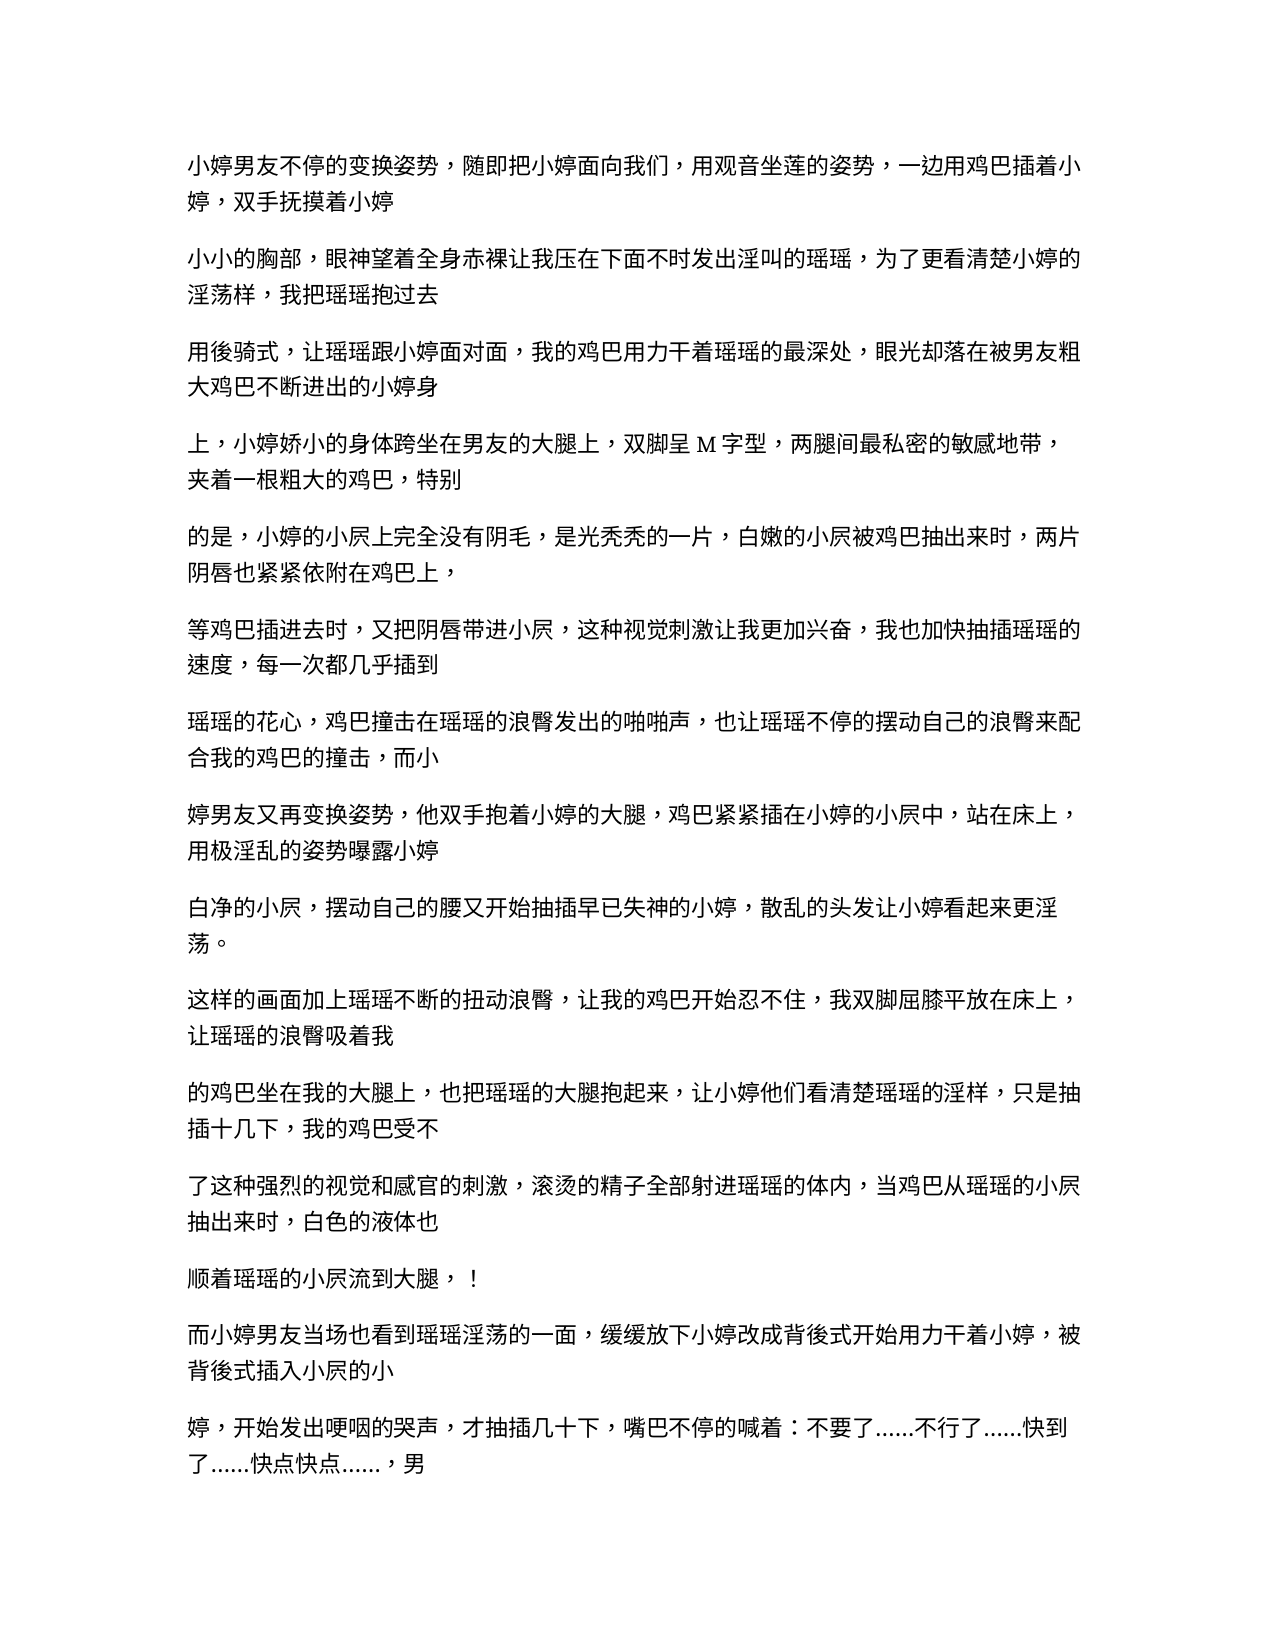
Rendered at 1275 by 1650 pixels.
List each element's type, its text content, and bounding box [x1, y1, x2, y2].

text 瑶瑶的花心，鸡巴撞击在瑶瑶的浪臀发出的啪啪声，也让瑶瑶不停的摆动自己的浪臀来配合我的鸡巴的撞击，而小 [187, 706, 1087, 773]
text 小小的胸部，眼神望着全身赤裸让我压在下面不时发出淫叫的瑶瑶，为了更看清楚小婷的淫荡样，我把瑶瑶抱过去 [187, 243, 1087, 310]
text 等鸡巴插进去时，又把阴唇带进小屄，这种视觉刺激让我更加兴奋，我也加快抽插瑶瑶的速度，每一次都几乎插到 [187, 613, 1087, 681]
text 用後骑式，让瑶瑶跟小婷面对面，我的鸡巴用力干着瑶瑶的最深处，眼光却落在被男友粗大鸡巴不断进出的小婷身 [187, 335, 1087, 403]
text 了这种强烈的视觉和感官的刺激，滚烫的精子全部射进瑶瑶的体内，当鸡巴从瑶瑶的小屄抽出来时，白色的液体也 [187, 1170, 1087, 1237]
text 的是，小婷的小屄上完全没有阴毛，是光秃秃的一片，白嫩的小屄被鸡巴抽出来时，两片阴唇也紧紧依附在鸡巴上， [187, 521, 1087, 588]
text 顺着瑶瑶的小屄流到大腿，！ [187, 1262, 1087, 1294]
text 这样的画面加上瑶瑶不断的扭动浪臀，让我的鸡巴开始忍不住，我双脚屈膝平放在床上，让瑶瑶的浪臀吸着我 [187, 984, 1087, 1052]
text 而小婷男友当场也看到瑶瑶淫荡的一面，缓缓放下小婷改成背後式开始用力干着小婷，被背後式插入小屄的小 [187, 1319, 1087, 1386]
text 婷男友又再变换姿势，他双手抱着小婷的大腿，鸡巴紧紧插在小婷的小屄中，站在床上，用极淫乱的姿势曝露小婷 [187, 799, 1087, 866]
text 白净的小屄，摆动自己的腰又开始抽插早已失神的小婷，散乱的头发让小婷看起来更淫荡。 [187, 892, 1087, 959]
text 上，小婷娇小的身体跨坐在男友的大腿上，双脚呈M 字型，两腿间最私密的敏感地带，夹着一根粗大的鸡巴，特别 [187, 428, 1087, 495]
text 婷，开始发出哽咽的哭声，才抽插几十下，嘴巴不停的喊着：不要了……不行了……快到了……快点快点……，男 [187, 1412, 1087, 1479]
text 小婷男友不停的变换姿势，随即把小婷面向我们，用观音坐莲的姿势，一边用鸡巴插着小婷，双手抚摸着小婷 [187, 150, 1087, 217]
text 的鸡巴坐在我的大腿上，也把瑶瑶的大腿抱起来，让小婷他们看清楚瑶瑶的淫样，只是抽插十几下，我的鸡巴受不 [187, 1077, 1087, 1144]
